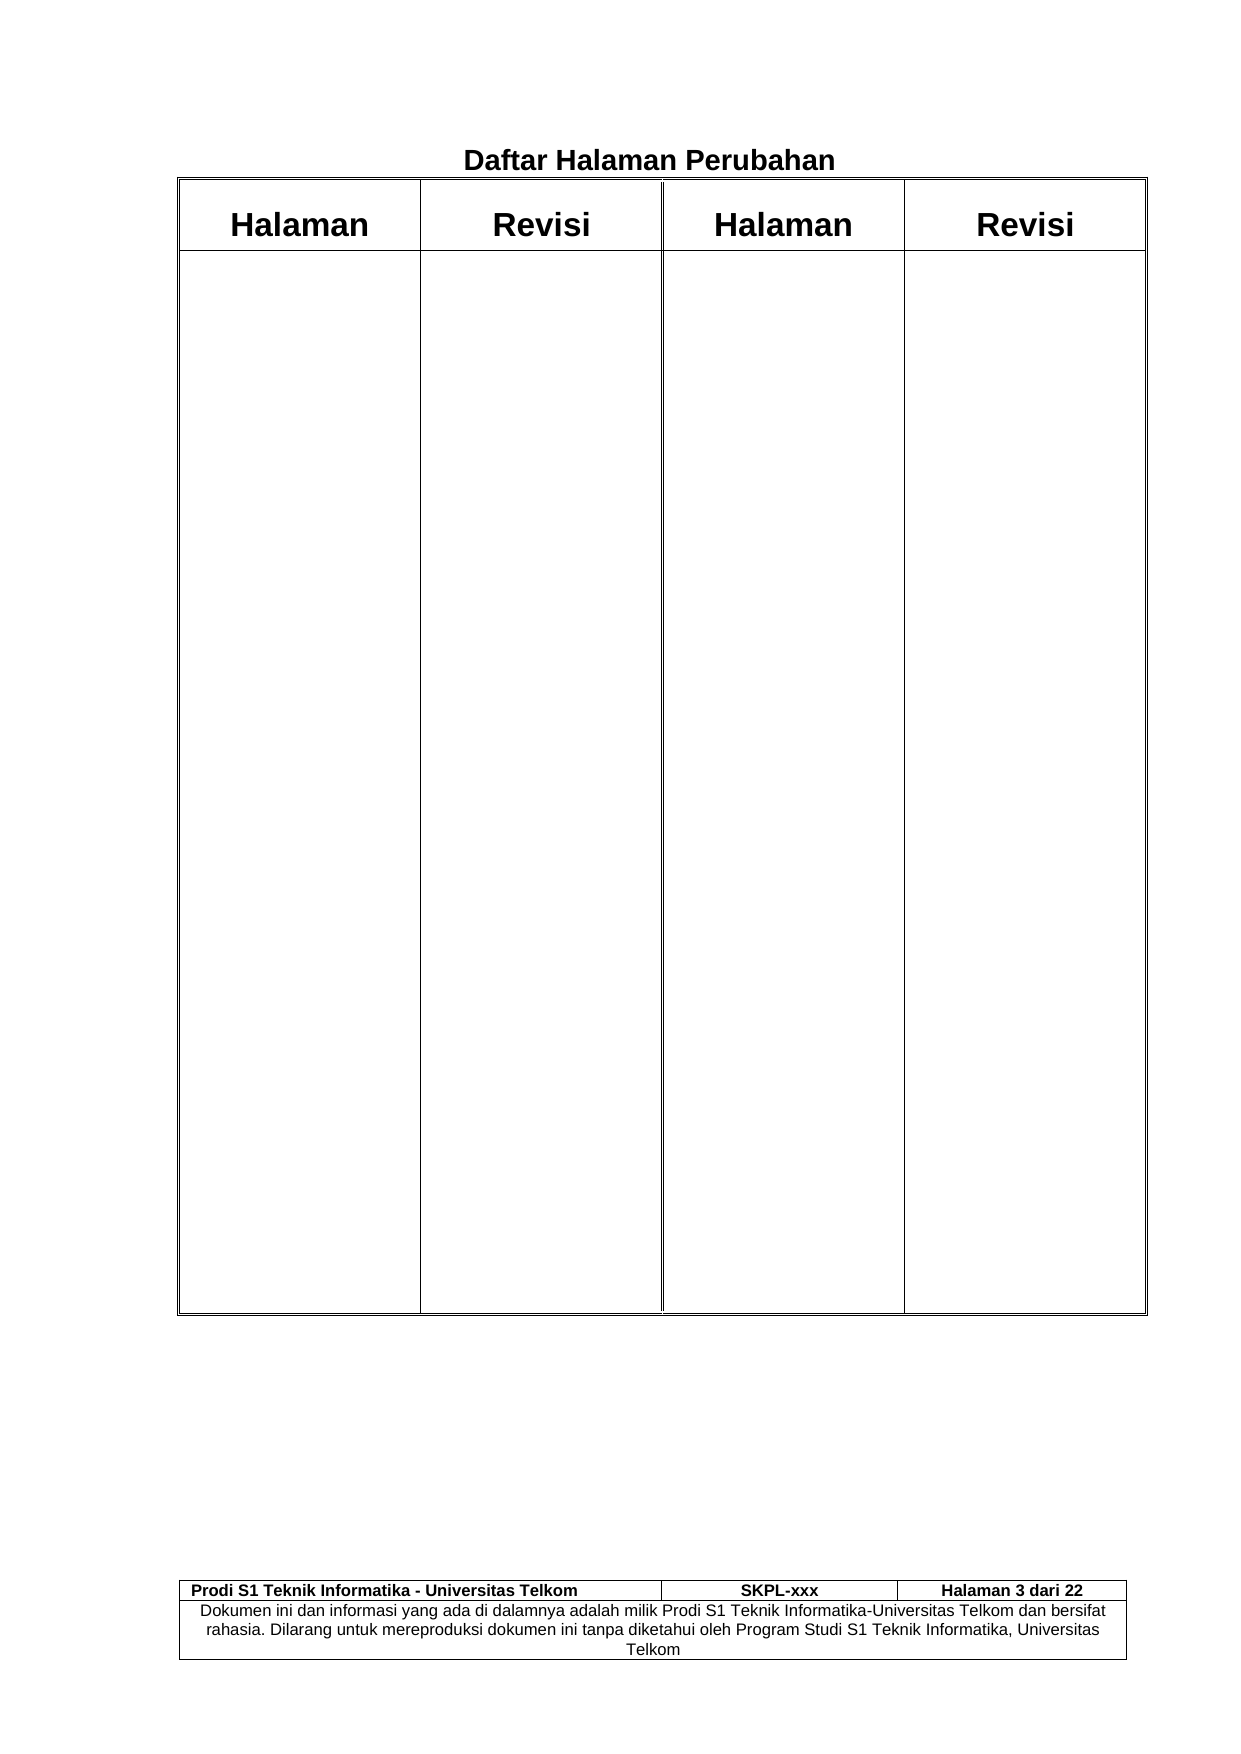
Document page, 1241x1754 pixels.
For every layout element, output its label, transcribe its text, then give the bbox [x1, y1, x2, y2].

table_cell [905, 251, 1145, 1313]
subtitle Daftar Halaman Perubahan [177, 143, 1122, 177]
table_header Revisi [421, 180, 662, 249]
table_header Revisi [905, 180, 1145, 249]
table_header Halaman [663, 180, 904, 249]
table_cell [180, 251, 420, 1313]
table_header Halaman [180, 180, 420, 249]
table_cell [663, 251, 904, 1313]
table_cell [421, 251, 662, 1313]
